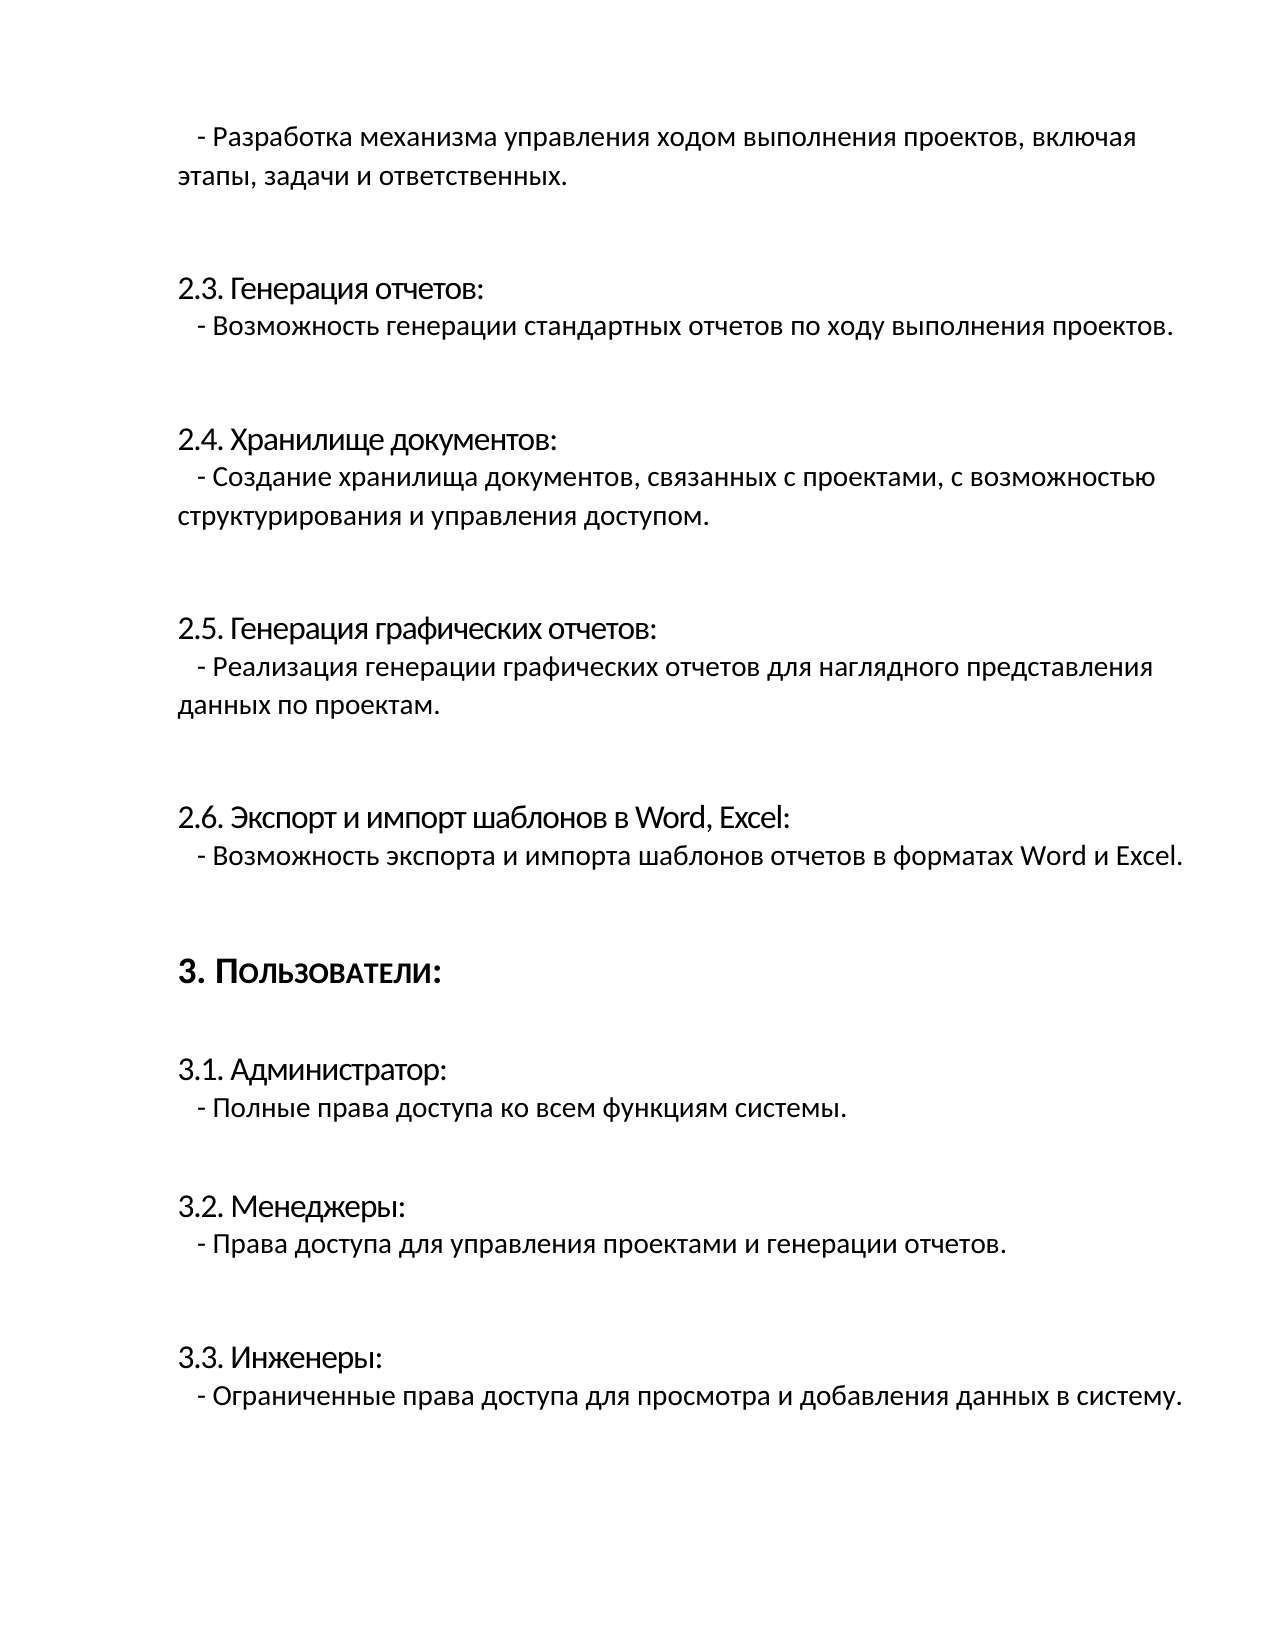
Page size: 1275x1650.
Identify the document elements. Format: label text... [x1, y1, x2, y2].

text - Создание хранилища документов, связанных с проектами, с возможностью структурирования и управления доступом. [177, 458, 1186, 532]
title 2.6. Экспорт и импорт шаблонов в Word, Excel: [177, 796, 1186, 837]
text - Возможность генерации стандартных отчетов по ходу выполнения проектов. [177, 307, 1186, 343]
title 3.3. Инженеры: [177, 1336, 1186, 1377]
text - Полные права доступа ко всем функциям системы. [177, 1089, 1186, 1125]
title 2.5. Генерация графических отчетов: [177, 607, 1186, 648]
text - Разработка механизма управления ходом выполнения проектов, включая этапы, задачи и ответственных. [177, 118, 1186, 192]
text - Права доступа для управления проектами и генерации отчетов. [177, 1226, 1186, 1261]
text - Возможность экспорта и импорта шаблонов отчетов в форматах Word и Excel. [177, 837, 1186, 873]
title 2.4. Хранилище документов: [177, 418, 1186, 458]
text 3. Пользователи: [177, 947, 1186, 993]
title 3.2. Менеджеры: [177, 1185, 1186, 1226]
title 3.1. Администратор: [177, 1048, 1186, 1089]
text - Реализация генерации графических отчетов для наглядного представления данных по проектам. [177, 648, 1186, 722]
text - Ограниченные права доступа для просмотра и добавления данных в систему. [177, 1377, 1186, 1412]
title 2.3. Генерация отчетов: [177, 267, 1186, 307]
